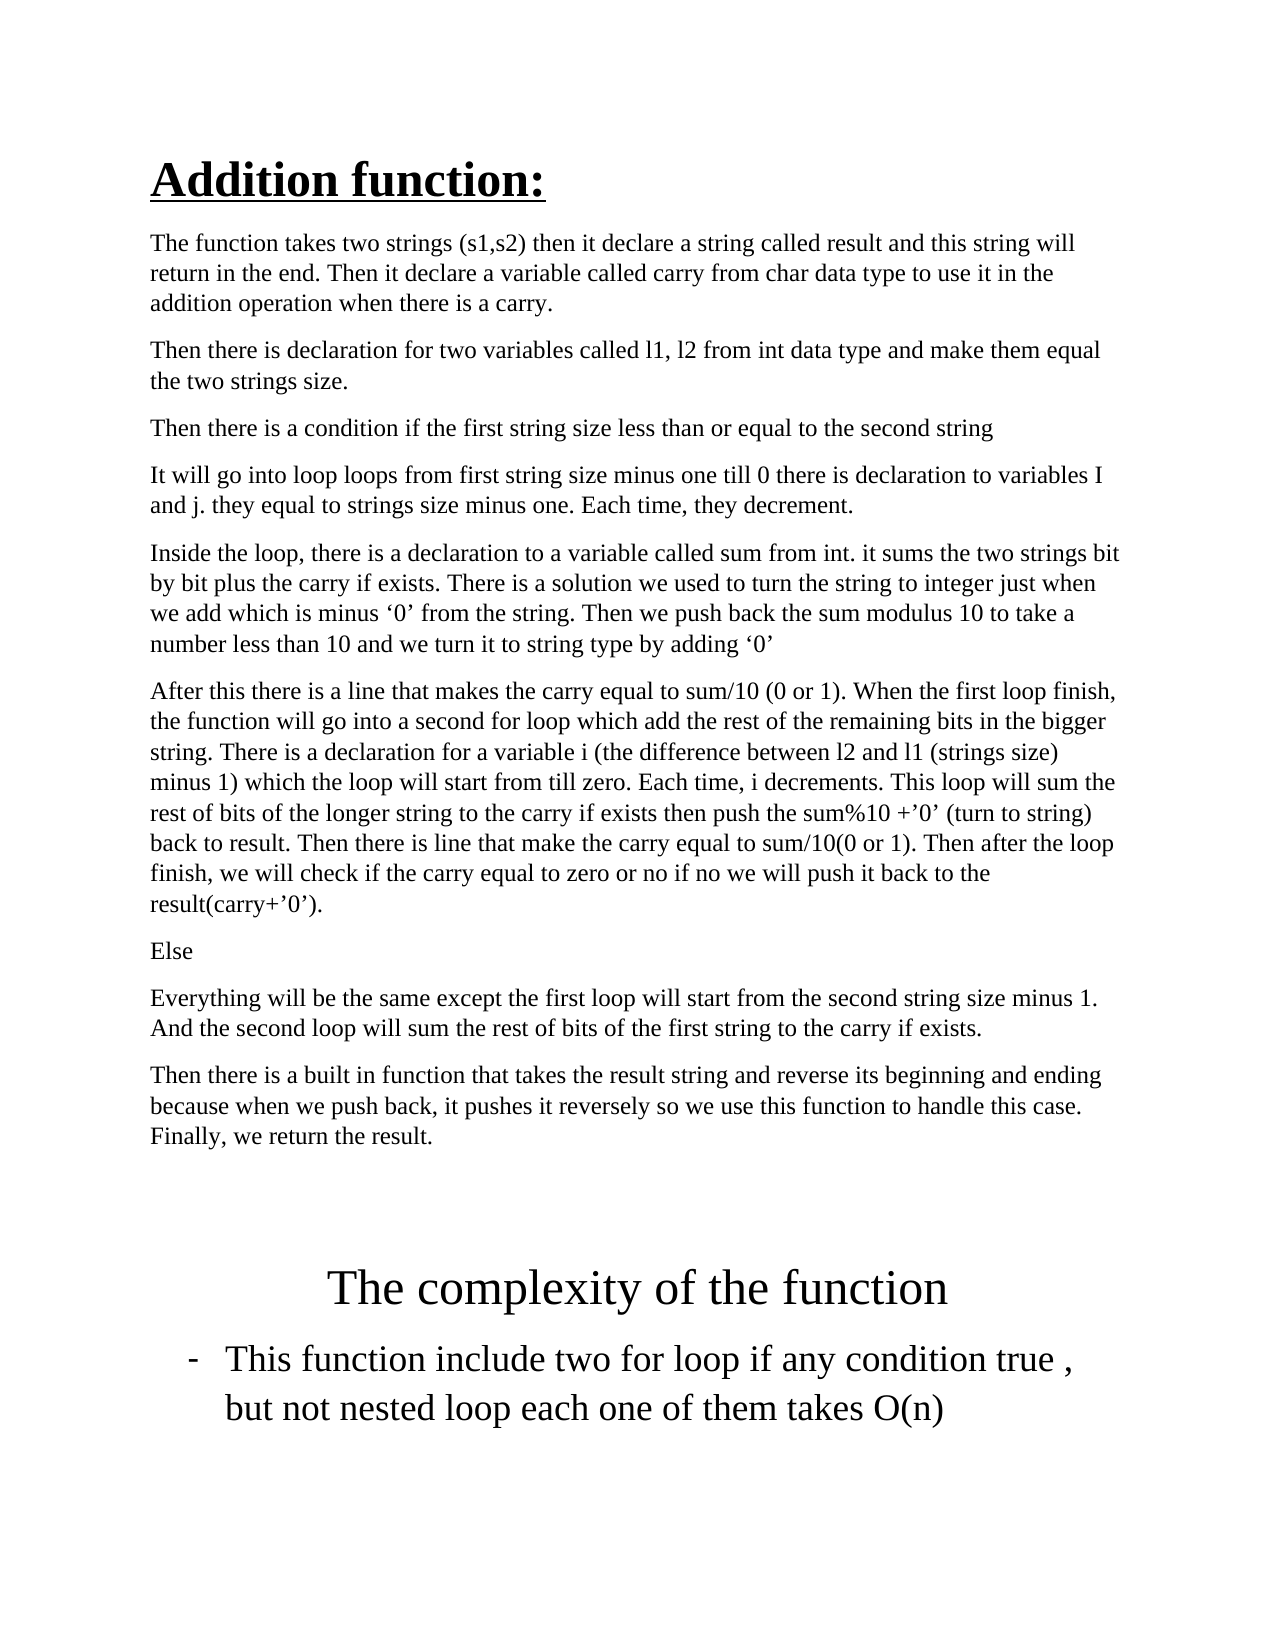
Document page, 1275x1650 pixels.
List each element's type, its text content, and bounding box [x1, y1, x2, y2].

text The complexity of the function [150, 1258, 1125, 1315]
text It will go into loop loops from first string size minus one till 0 there is declaration to variables I and j. they equal to strings size minus one. Each time, they decrement. [150, 460, 1125, 519]
text Then there is a condition if the first string size less than or equal to the second string [150, 413, 1125, 442]
text Everything will be the same except the first loop will start from the second string size minus 1. And the second loop will sum the rest of bits of the first string to the carry if exists. [150, 983, 1125, 1042]
text Else [150, 936, 1125, 965]
text After this there is a line that makes the carry equal to sum/10 (0 or 1). When the first loop finish, the function will go into a second for loop which add the rest of the remaining bits in the bigger string. There is a declaration for a variable i (the difference between l2 and l1 (strings size) minus 1) which the loop will start from till zero. Each time, i decrements. This loop will sum the rest of bits of the longer string to the carry if exists then push the sum%10 +’0’ (turn to string) back to result. Then there is line that make the carry equal to sum/10(0 or 1). Then after the loop finish, we will check if the carry equal to zero or no if no we will push it back to the result(carry+’0’). [150, 676, 1125, 918]
text Then there is a built in function that takes the result string and reverse its beginning and ending because when we push back, it pushes it reversely so we use this function to handle this case. Finally, we return the result. [150, 1061, 1125, 1150]
list This function include two for loop if any condition true , but not nested loop each one of them takes O(n) [187, 1335, 1125, 1428]
text The function takes two strings (s1,s2) then it declare a string called result and this string will return in the end. Then it declare a variable called carry from char data type to use it in the addition operation when there is a carry. [150, 228, 1125, 317]
text Inside the loop, there is a declaration to a variable called sum from int. it sums the two strings bit by bit plus the carry if exists. There is a solution we used to turn the string to integer just when we add which is minus ‘0’ from the string. Then we push back the sum modulus 10 to take a number less than 10 and we turn it to string type by adding ‘0’ [150, 538, 1125, 658]
text Then there is declaration for two variables called l1, l2 from int data type and make them equal the two strings size. [150, 336, 1125, 395]
text Addition function: [150, 150, 1125, 207]
